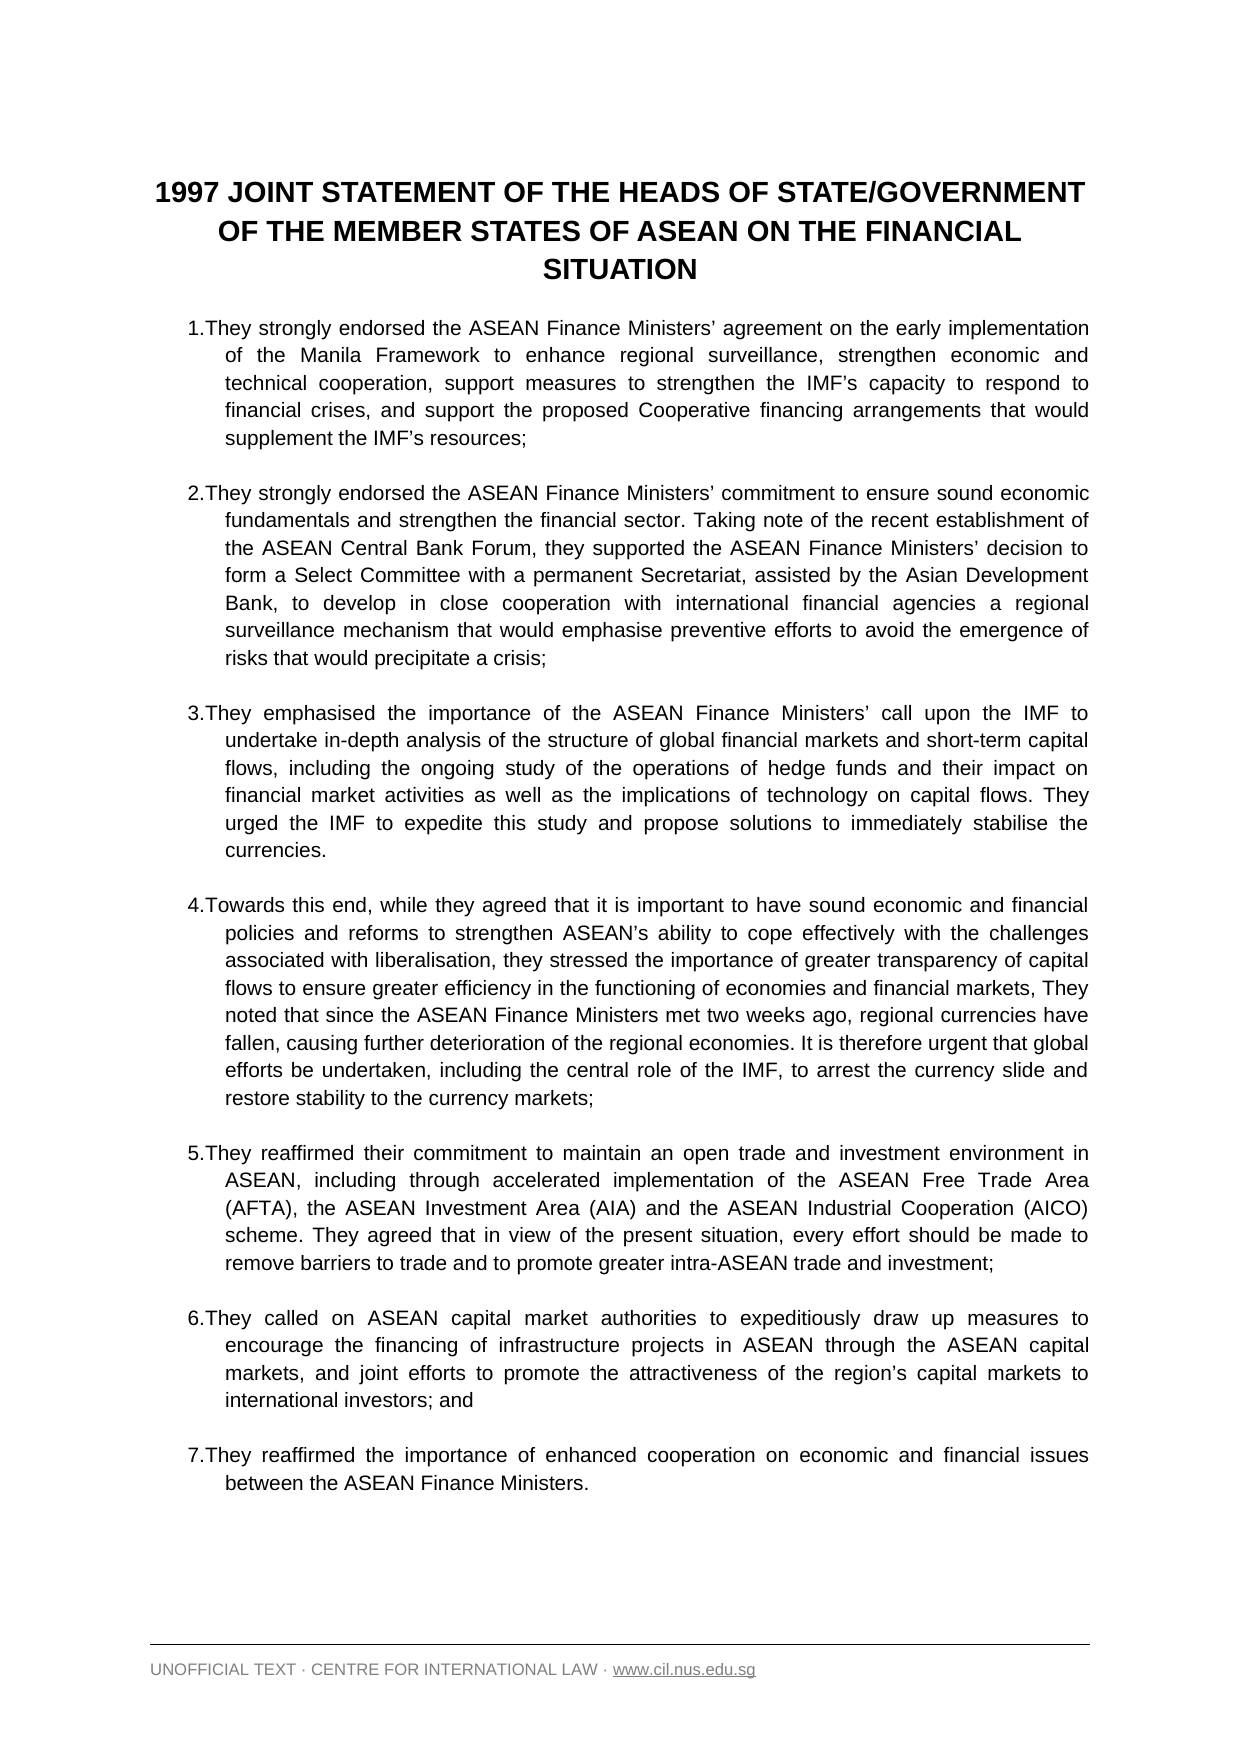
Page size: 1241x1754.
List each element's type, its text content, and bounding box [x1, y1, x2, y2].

list 3.They emphasised the importance of the ASEAN Finance Ministers’ call upon the IMF to undertake in-depth analysis of the structure of global financial markets and short-term capital flows, including the ongoing study of the operations of hedge funds and their impact on financial market activities as well as the implications of technology on capital flows. They urged the IMF to expedite this study and propose solutions to immediately stabilise the currencies. [187, 701, 1090, 862]
title 1997 Joint Statement of the Heads of State/Government of the Member States of ASEAN on the Financial Situation [150, 175, 1090, 286]
list 7.They reaffirmed the importance of enhanced cooperation on economic and financial issues between the ASEAN Finance Ministers. [187, 1443, 1090, 1494]
list 5.They reaffirmed their commitment to maintain an open trade and investment environment in ASEAN, including through accelerated implementation of the ASEAN Free Trade Area (AFTA), the ASEAN Investment Area (AIA) and the ASEAN Industrial Cooperation (AICO) scheme. They agreed that in view of the present situation, every effort should be made to remove barriers to trade and to promote greater intra-ASEAN trade and investment; [187, 1141, 1090, 1274]
list 1.They strongly endorsed the ASEAN Finance Ministers’ agreement on the early implementation of the Manila Framework to enhance regional surveillance, strengthen economic and technical cooperation, support measures to strengthen the IMF’s capacity to respond to financial crises, and support the proposed Cooperative financing arrangements that would supplement the IMF’s resources; [187, 316, 1090, 449]
list 4.Towards this end, while they agreed that it is important to have sound economic and financial policies and reforms to strengthen ASEAN’s ability to cope effectively with the challenges associated with liberalisation, they stressed the importance of greater transparency of capital flows to ensure greater efficiency in the functioning of economies and financial markets, They noted that since the ASEAN Finance Ministers met two weeks ago, regional currencies have fallen, causing further deterioration of the regional economies. It is therefore urgent that global efforts be undertaken, including the central role of the IMF, to arrest the currency slide and restore stability to the currency markets; [187, 893, 1090, 1109]
list 2.They strongly endorsed the ASEAN Finance Ministers’ commitment to ensure sound economic fundamentals and strengthen the financial sector. Taking note of the recent establishment of the ASEAN Central Bank Forum, they supported the ASEAN Finance Ministers’ decision to form a Select Committee with a permanent Secretariat, assisted by the Asian Development Bank, to develop in close cooperation with international financial agencies a regional surveillance mechanism that would emphasise preventive efforts to avoid the emergence of risks that would precipitate a crisis; [187, 481, 1090, 669]
list 6.They called on ASEAN capital market authorities to expeditiously draw up measures to encourage the financing of infrastructure projects in ASEAN through the ASEAN capital markets, and joint efforts to promote the attractiveness of the region’s capital markets to international investors; and [187, 1306, 1090, 1412]
